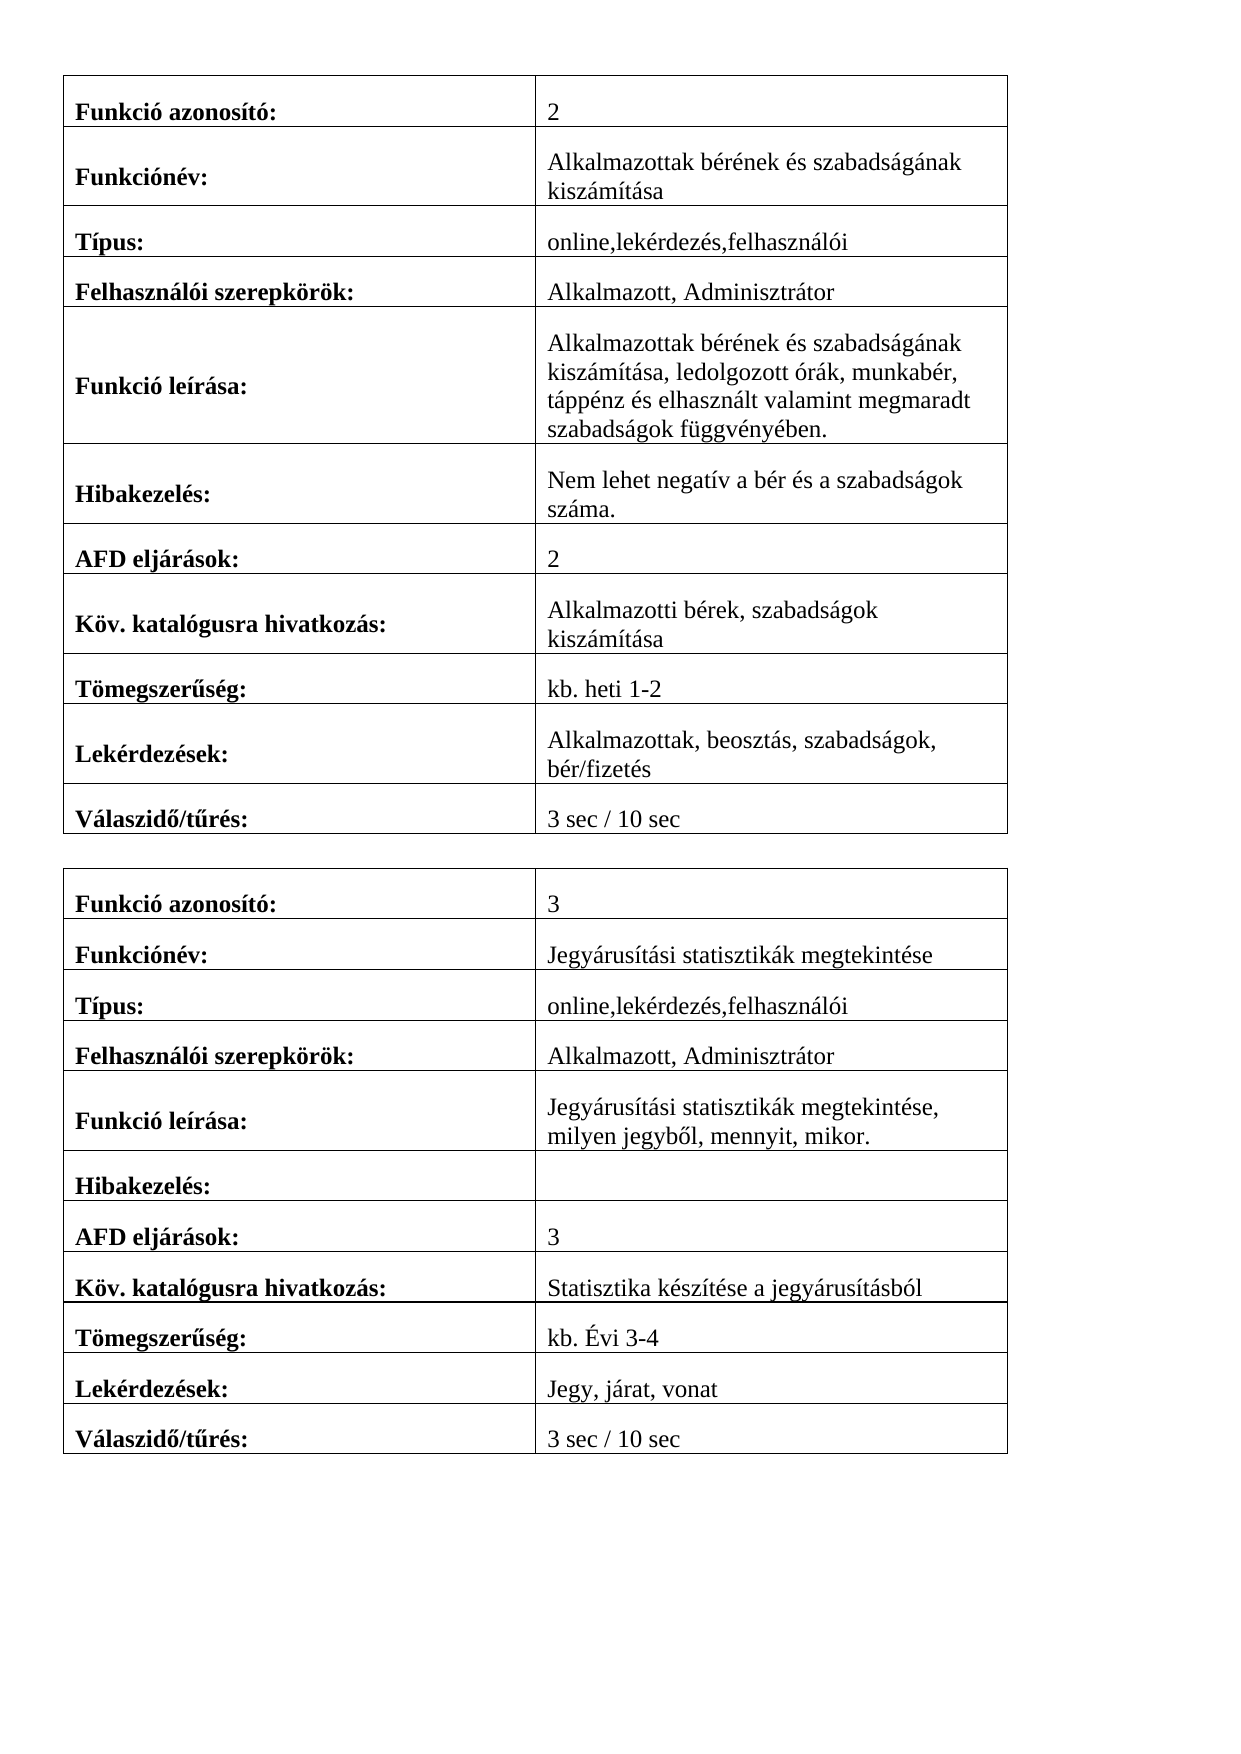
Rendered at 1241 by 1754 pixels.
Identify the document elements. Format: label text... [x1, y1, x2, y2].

table_header 2 [536, 76, 1007, 126]
table_cell Hibakezelés: [64, 1151, 535, 1200]
table_cell kb. heti 1-2 [536, 654, 1007, 703]
table_cell 2 [536, 524, 1007, 573]
table_header Funkció azonosító: [64, 869, 535, 918]
table_cell Funkciónév: [64, 127, 535, 205]
table_cell Típus: [64, 970, 535, 1019]
table_cell Statisztika készítése a jegyárusításból [536, 1252, 1007, 1301]
table_cell Köv. katalógusra hivatkozás: [64, 1252, 535, 1301]
table_cell AFD eljárások: [64, 1201, 535, 1251]
table_cell Felhasználói szerepkörök: [64, 1021, 535, 1070]
table_cell Jegy, járat, vonat [536, 1353, 1007, 1403]
table_cell Hibakezelés: [64, 444, 535, 522]
table_cell kb. Évi 3-4 [536, 1303, 1007, 1352]
table_cell Tömegszerűség: [64, 1303, 535, 1352]
table_cell Jegyárusítási statisztikák megtekintése [536, 919, 1007, 969]
table_cell Alkalmazott, Adminisztrátor [536, 1021, 1007, 1070]
table_cell Alkalmazottak bérének és szabadságának kiszámítása [536, 127, 1007, 205]
table_cell Tömegszerűség: [64, 654, 535, 703]
table_cell Funkció leírása: [64, 307, 535, 443]
table_cell Alkalmazottak bérének és szabadságának kiszámítása, ledolgozott órák, munkabér, táppénz és elhasznált valamint megmaradt szabadságok függvényében. [536, 307, 1007, 443]
table_cell Funkciónév: [64, 919, 535, 969]
table_cell 3 [536, 1201, 1007, 1251]
table_cell Alkalmazott, Adminisztrátor [536, 257, 1007, 306]
table_cell Lekérdezések: [64, 704, 535, 782]
table_cell [536, 1151, 1007, 1200]
table_cell online,lekérdezés,felhasználói [536, 970, 1007, 1019]
table_cell Felhasználói szerepkörök: [64, 257, 535, 306]
table_cell Válaszidő/tűrés: [64, 1404, 535, 1453]
table_cell Lekérdezések: [64, 1353, 535, 1403]
table_cell AFD eljárások: [64, 524, 535, 573]
table_cell Nem lehet negatív a bér és a szabadságok száma. [536, 444, 1007, 522]
table_cell Típus: [64, 206, 535, 256]
table_cell Válaszidő/tűrés: [64, 784, 535, 833]
table_header Funkció azonosító: [64, 76, 535, 126]
table_cell Alkalmazotti bérek, szabadságok kiszámítása [536, 574, 1007, 652]
table_cell Köv. katalógusra hivatkozás: [64, 574, 535, 652]
table_cell 3 sec / 10 sec [536, 784, 1007, 833]
table_header 3 [536, 869, 1007, 918]
table_cell Alkalmazottak, beosztás, szabadságok, bér/fizetés [536, 704, 1007, 782]
table_cell Funkció leírása: [64, 1071, 535, 1149]
table_cell online,lekérdezés,felhasználói [536, 206, 1007, 256]
table_cell 3 sec / 10 sec [536, 1404, 1007, 1453]
table_cell Jegyárusítási statisztikák megtekintése, milyen jegyből, mennyit, mikor. [536, 1071, 1007, 1149]
